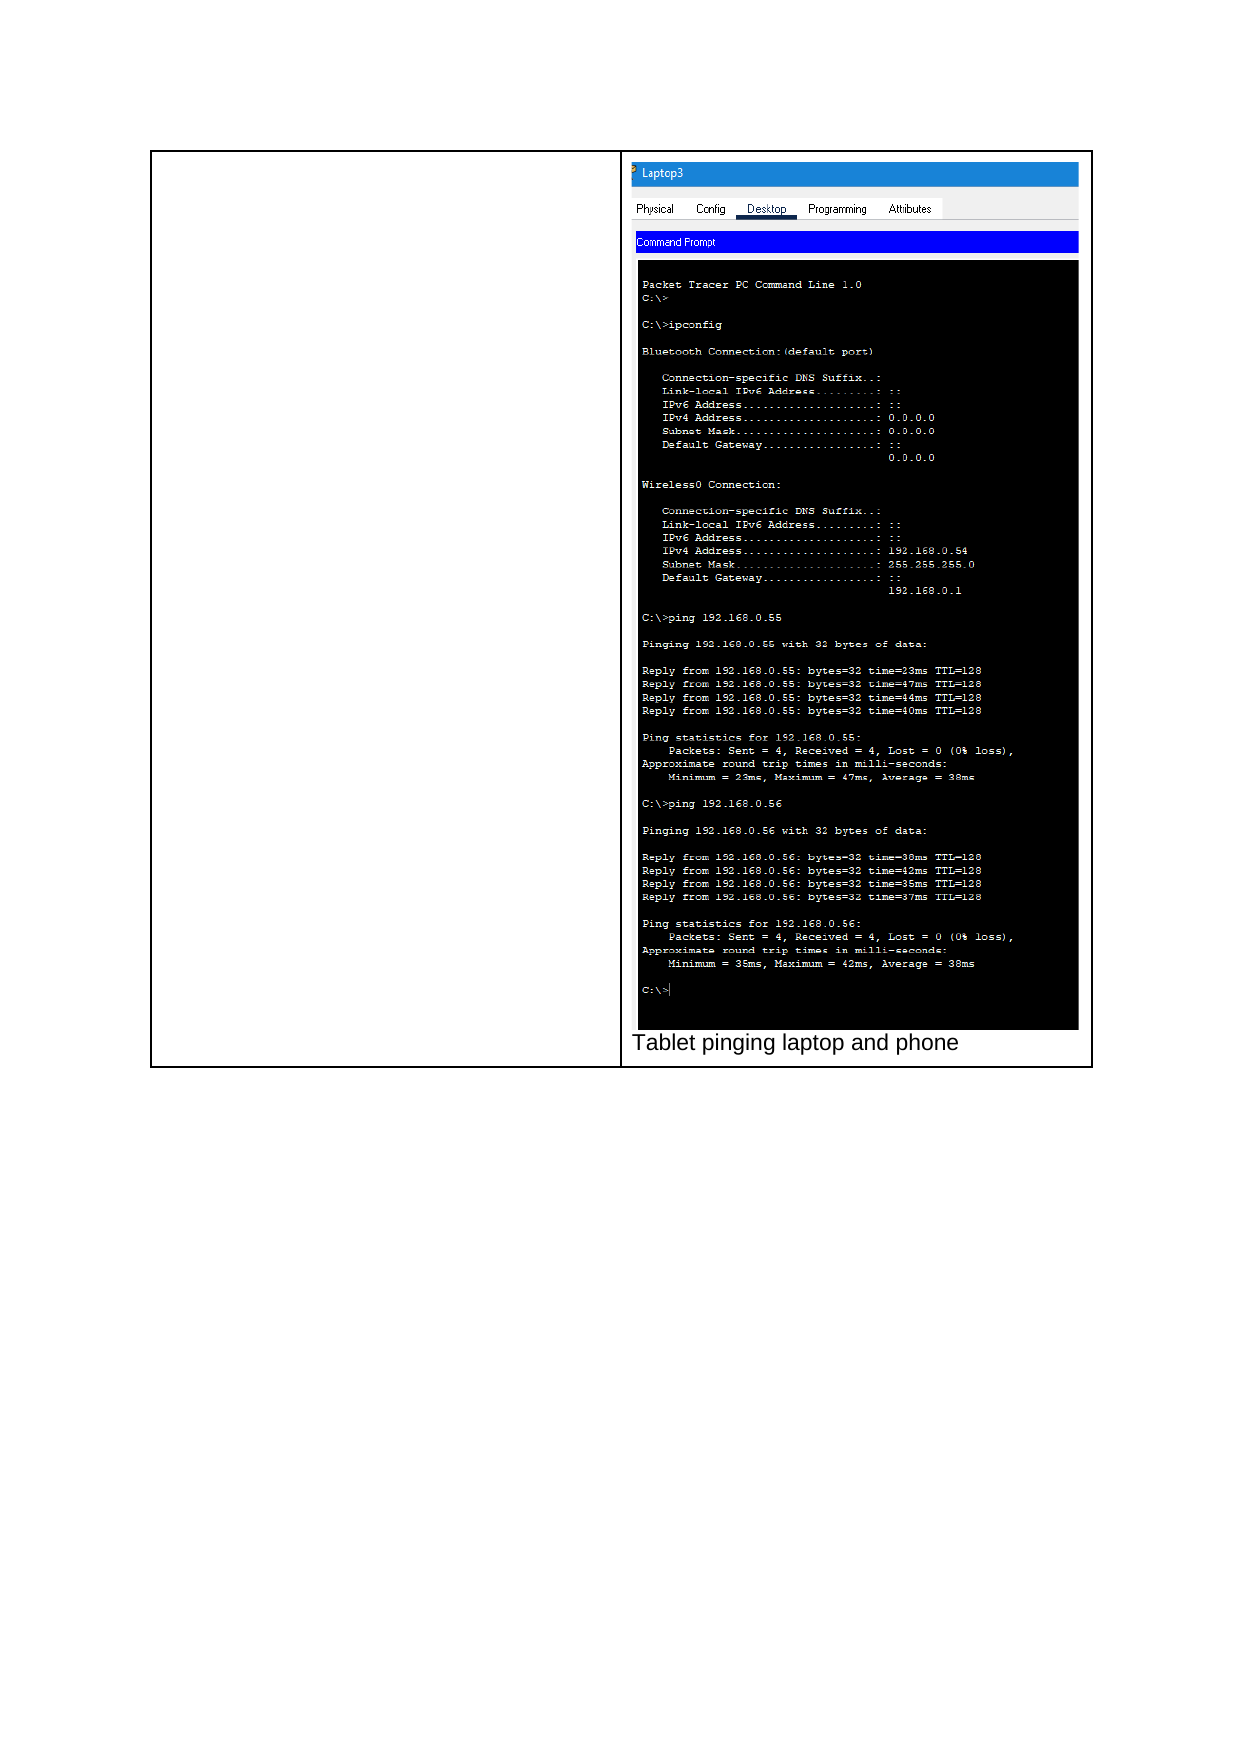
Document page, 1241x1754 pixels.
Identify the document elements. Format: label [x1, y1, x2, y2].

table_cell [152, 152, 620, 1066]
table_cell [622, 152, 1091, 1066]
picture [631, 162, 1079, 1030]
